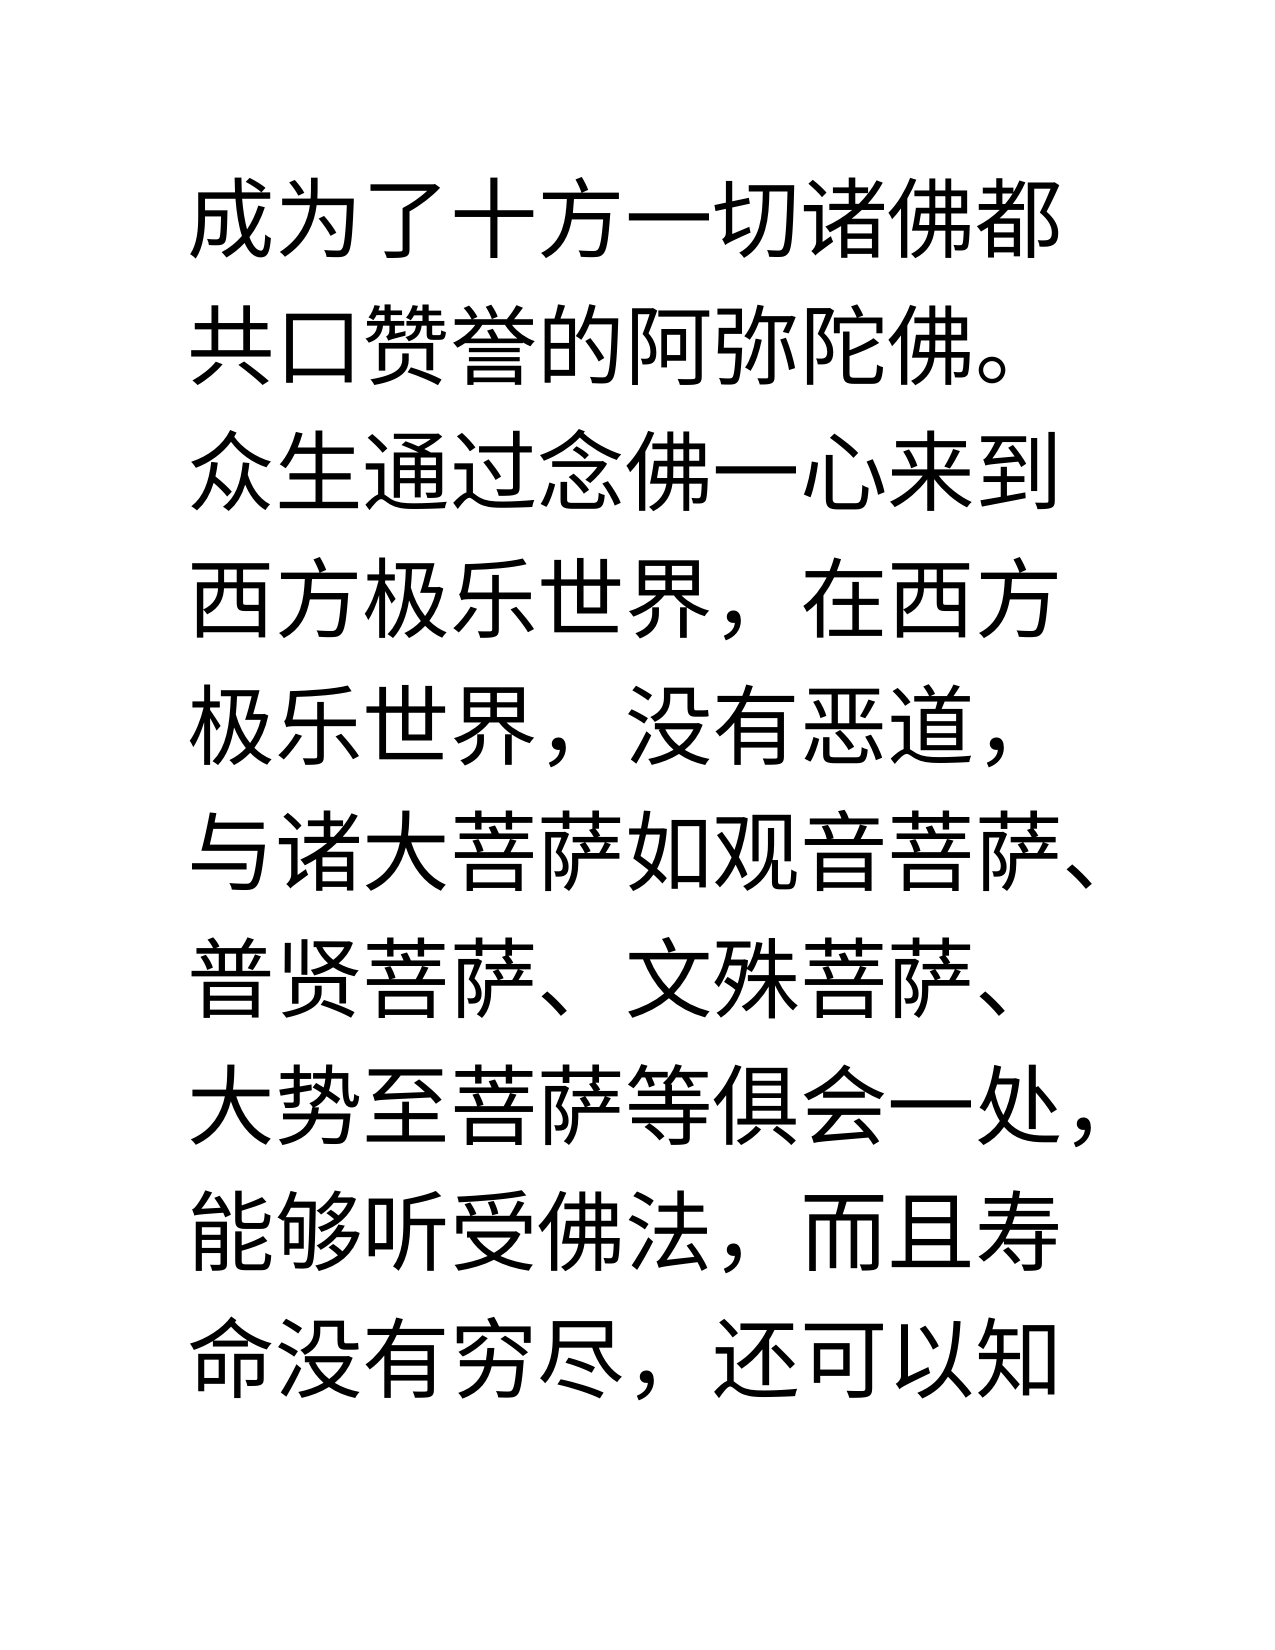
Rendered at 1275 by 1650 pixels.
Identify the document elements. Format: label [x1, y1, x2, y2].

text [187, 150, 1087, 1417]
